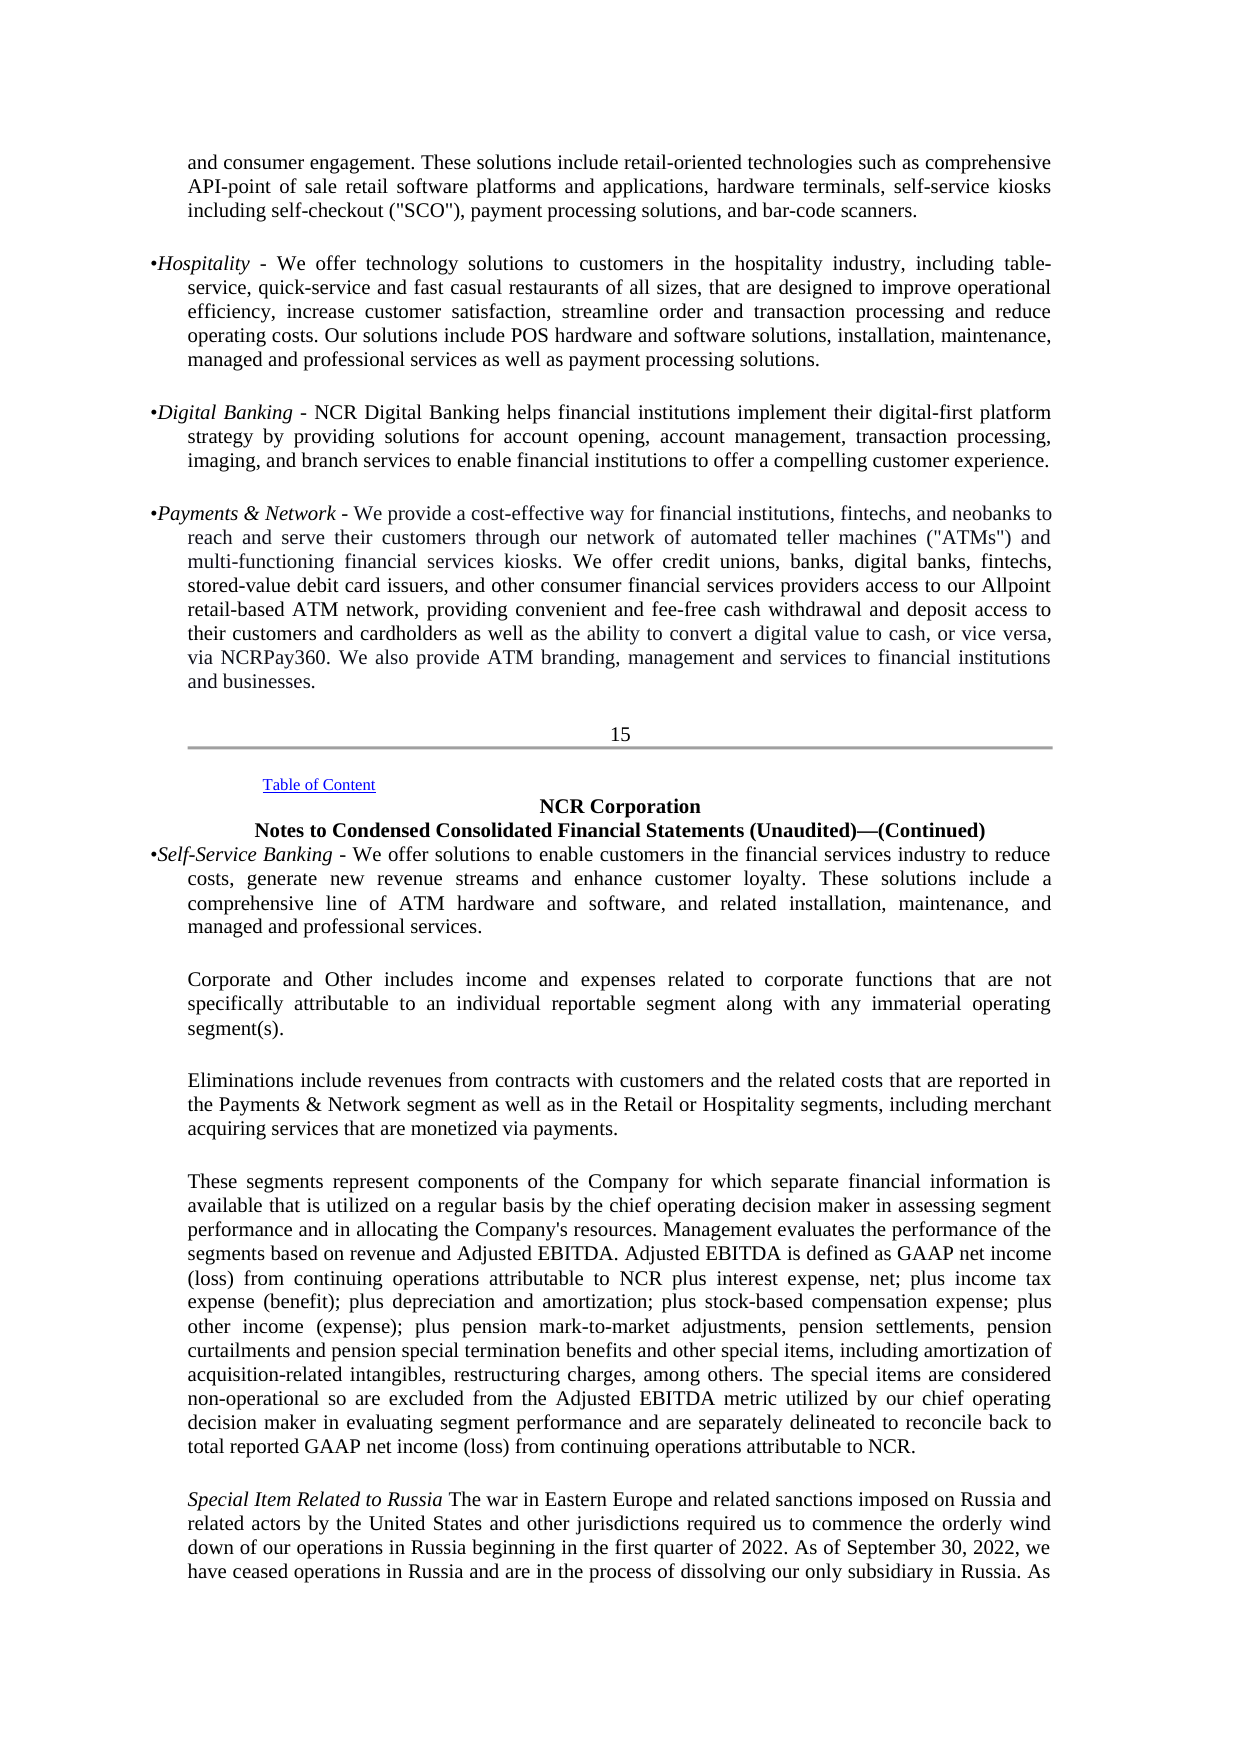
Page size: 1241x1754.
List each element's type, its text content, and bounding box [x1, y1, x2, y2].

text •Self-Service Banking - We offer solutions to enable customers in the financial services industry to reduce costs, generate new revenue streams and enhance customer loyalty. These solutions include a comprehensive line of ATM hardware and software, and related installation, maintenance, and managed and professional services. [150, 842, 1053, 938]
text •Digital Banking - NCR Digital Banking helps financial institutions implement their digital-first platform strategy by providing solutions for account opening, account management, transaction processing, imaging, and branch services to enable financial institutions to offer a compelling customer experience. [150, 400, 1053, 472]
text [187, 1487, 1053, 1583]
text These segments represent components of the Company for which separate financial information is available that is utilized on a regular basis by the chief operating decision maker in assessing segment performance and in allocating the Company's resources. Management evaluates the performance of the segments based on revenue and Adjusted EBITDA. Adjusted EBITDA is defined as GAAP net income (loss) from continuing operations attributable to NCR plus interest expense, net; plus income tax expense (benefit); plus depreciation and amortization; plus stock-based compensation expense; plus other income (expense); plus pension mark-to-market adjustments, pension settlements, pension curtailments and pension special termination benefits and other special items, including amortization of acquisition-related intangibles, restructuring charges, among others. The special items are considered non-operational so are excluded from the Adjusted EBITDA metric utilized by our chief operating decision maker in evaluating segment performance and are separately delineated to reconcile back to total reported GAAP net income (loss) from continuing operations attributable to NCR. [187, 1169, 1053, 1458]
text NCR Corporation [187, 794, 1053, 818]
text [150, 150, 1053, 222]
text Corporate and Other includes income and expenses related to corporate functions that are not specifically attributable to an individual reportable segment along with any immaterial operating segment(s). [187, 967, 1053, 1039]
text Notes to Condensed Consolidated Financial Statements (Unaudited)—(Continued) [187, 818, 1053, 842]
text •Hospitality - We offer technology solutions to customers in the hospitality industry, including table-service, quick-service and fast casual restaurants of all sizes, that are designed to improve operational efficiency, increase customer satisfaction, streamline order and transaction processing and reduce operating costs. Our solutions include POS hardware and software solutions, installation, maintenance, managed and professional services as well as payment processing solutions. [150, 251, 1053, 371]
text Table of Content [187, 775, 1053, 794]
text Eliminations include revenues from contracts with customers and the related costs that are reported in the Payments & Network segment as well as in the Retail or Hospitality segments, including merchant acquiring services that are monetized via payments. [187, 1068, 1053, 1140]
text •Payments & Network - We provide a cost-effective way for financial institutions, fintechs, and neobanks to reach and serve their customers through our network of automated teller machines ("ATMs") and multi-functioning financial services kiosks. We offer credit unions, banks, digital banks, fintechs, stored-value debit card issuers, and other consumer financial services providers access to our Allpoint retail-based ATM network, providing convenient and fee-free cash withdrawal and deposit access to their customers and cardholders as well as the ability to convert a digital value to cash, or vice versa, via NCRPay360. We also provide ATM branding, management and services to financial institutions and businesses. [150, 501, 1053, 693]
text 15 [187, 722, 1053, 746]
